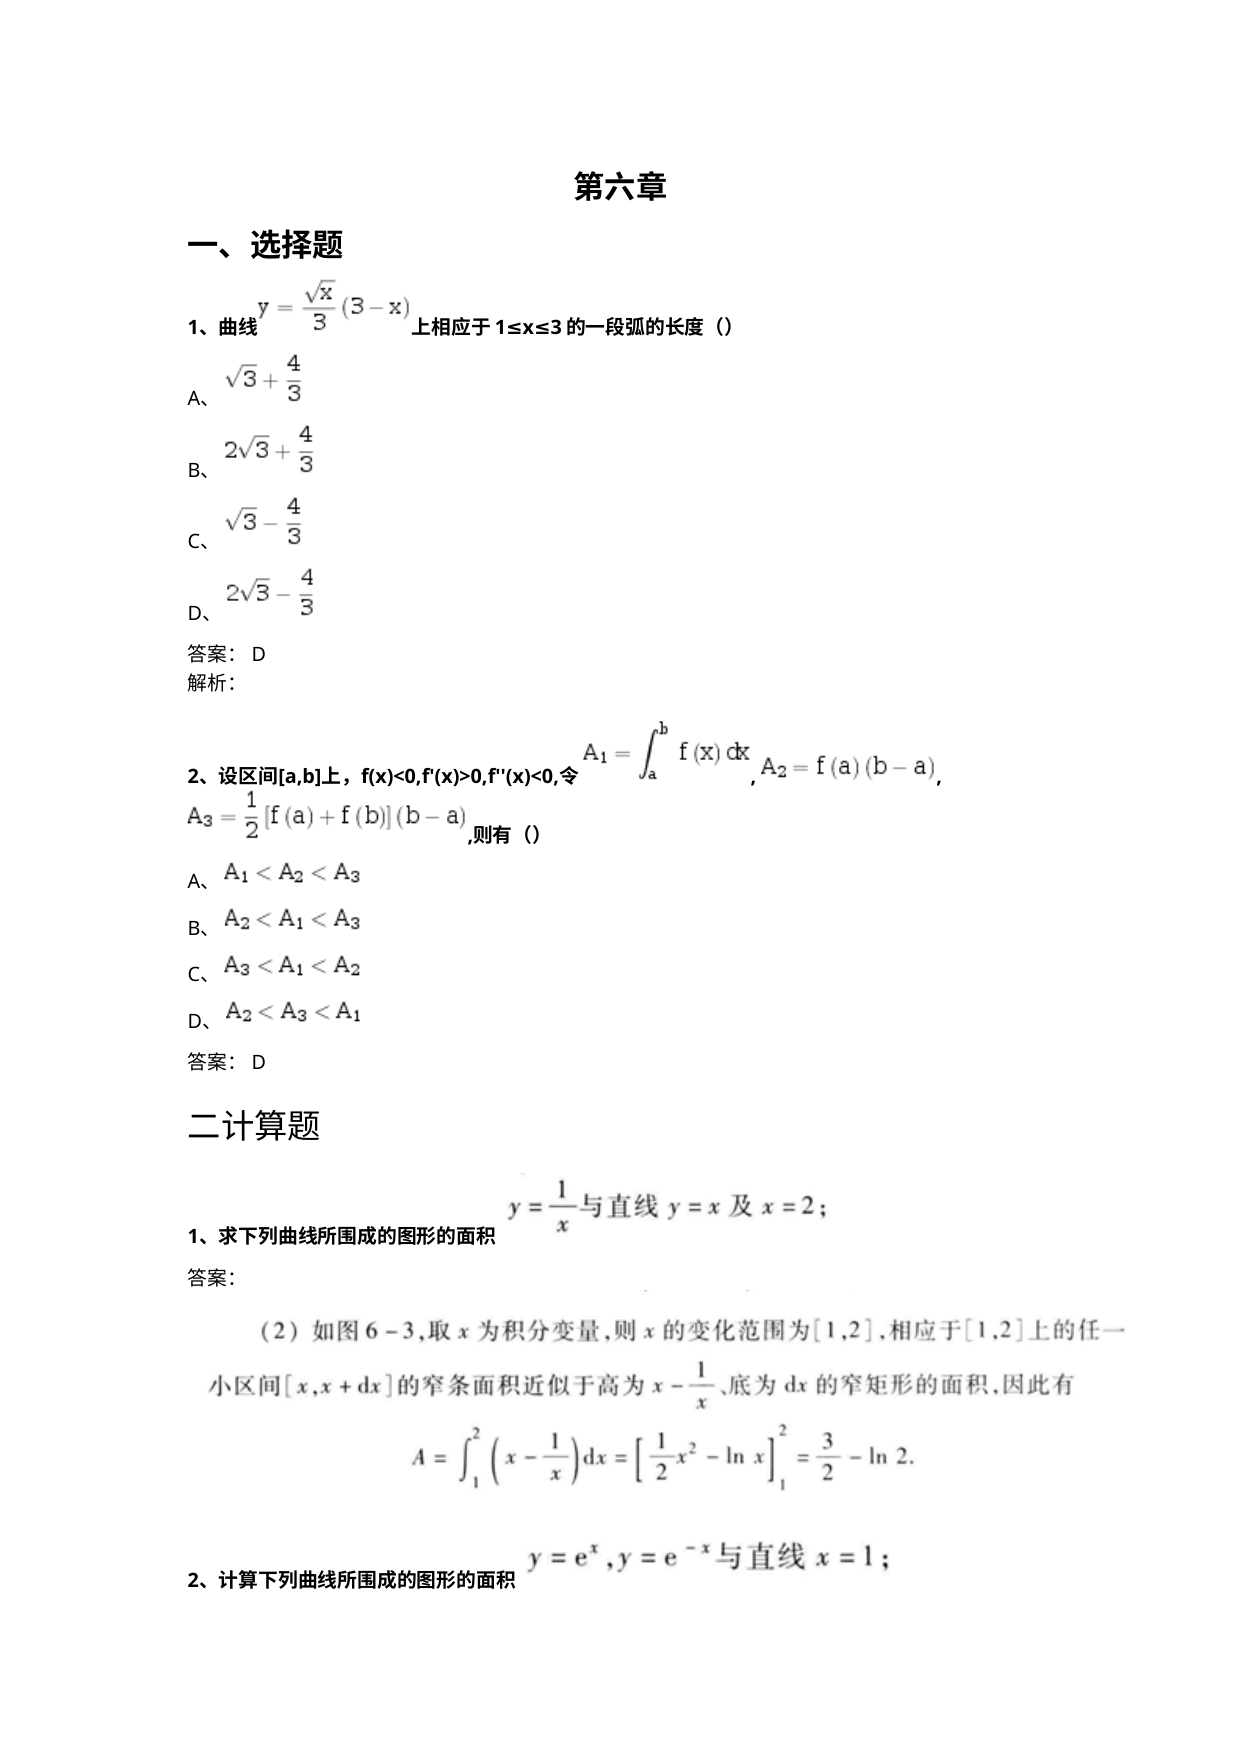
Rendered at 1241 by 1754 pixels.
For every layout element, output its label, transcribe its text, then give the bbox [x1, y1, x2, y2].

text 二计算题 [187, 1100, 1053, 1148]
picture [500, 1173, 854, 1244]
text 一、选择题 [187, 220, 1053, 265]
text C、 [187, 495, 1053, 554]
picture [224, 352, 305, 406]
text D、 [187, 1000, 1053, 1034]
picture [258, 277, 412, 335]
text 1、曲线上相应于1≤x≤3的一段弧的长度（） [187, 278, 1053, 340]
picture [583, 720, 751, 784]
text B、 [187, 907, 1053, 941]
text C、 [187, 953, 1053, 987]
text 答案： [187, 1262, 1053, 1290]
picture [226, 1000, 363, 1028]
picture [187, 1290, 1168, 1505]
picture [187, 789, 468, 843]
text 答案： D 解析： [187, 638, 1053, 696]
picture [224, 907, 361, 936]
picture [224, 495, 304, 549]
picture [761, 753, 937, 784]
text A、 [187, 861, 1053, 894]
picture [520, 1529, 931, 1588]
text A、 [187, 352, 1053, 411]
text D、 [187, 567, 1053, 626]
picture [224, 860, 361, 889]
picture [224, 953, 361, 982]
picture [224, 423, 317, 477]
text 第六章 [187, 162, 1053, 208]
text B、 [187, 424, 1053, 483]
picture [226, 566, 316, 620]
text 答案： D [187, 1046, 1053, 1075]
